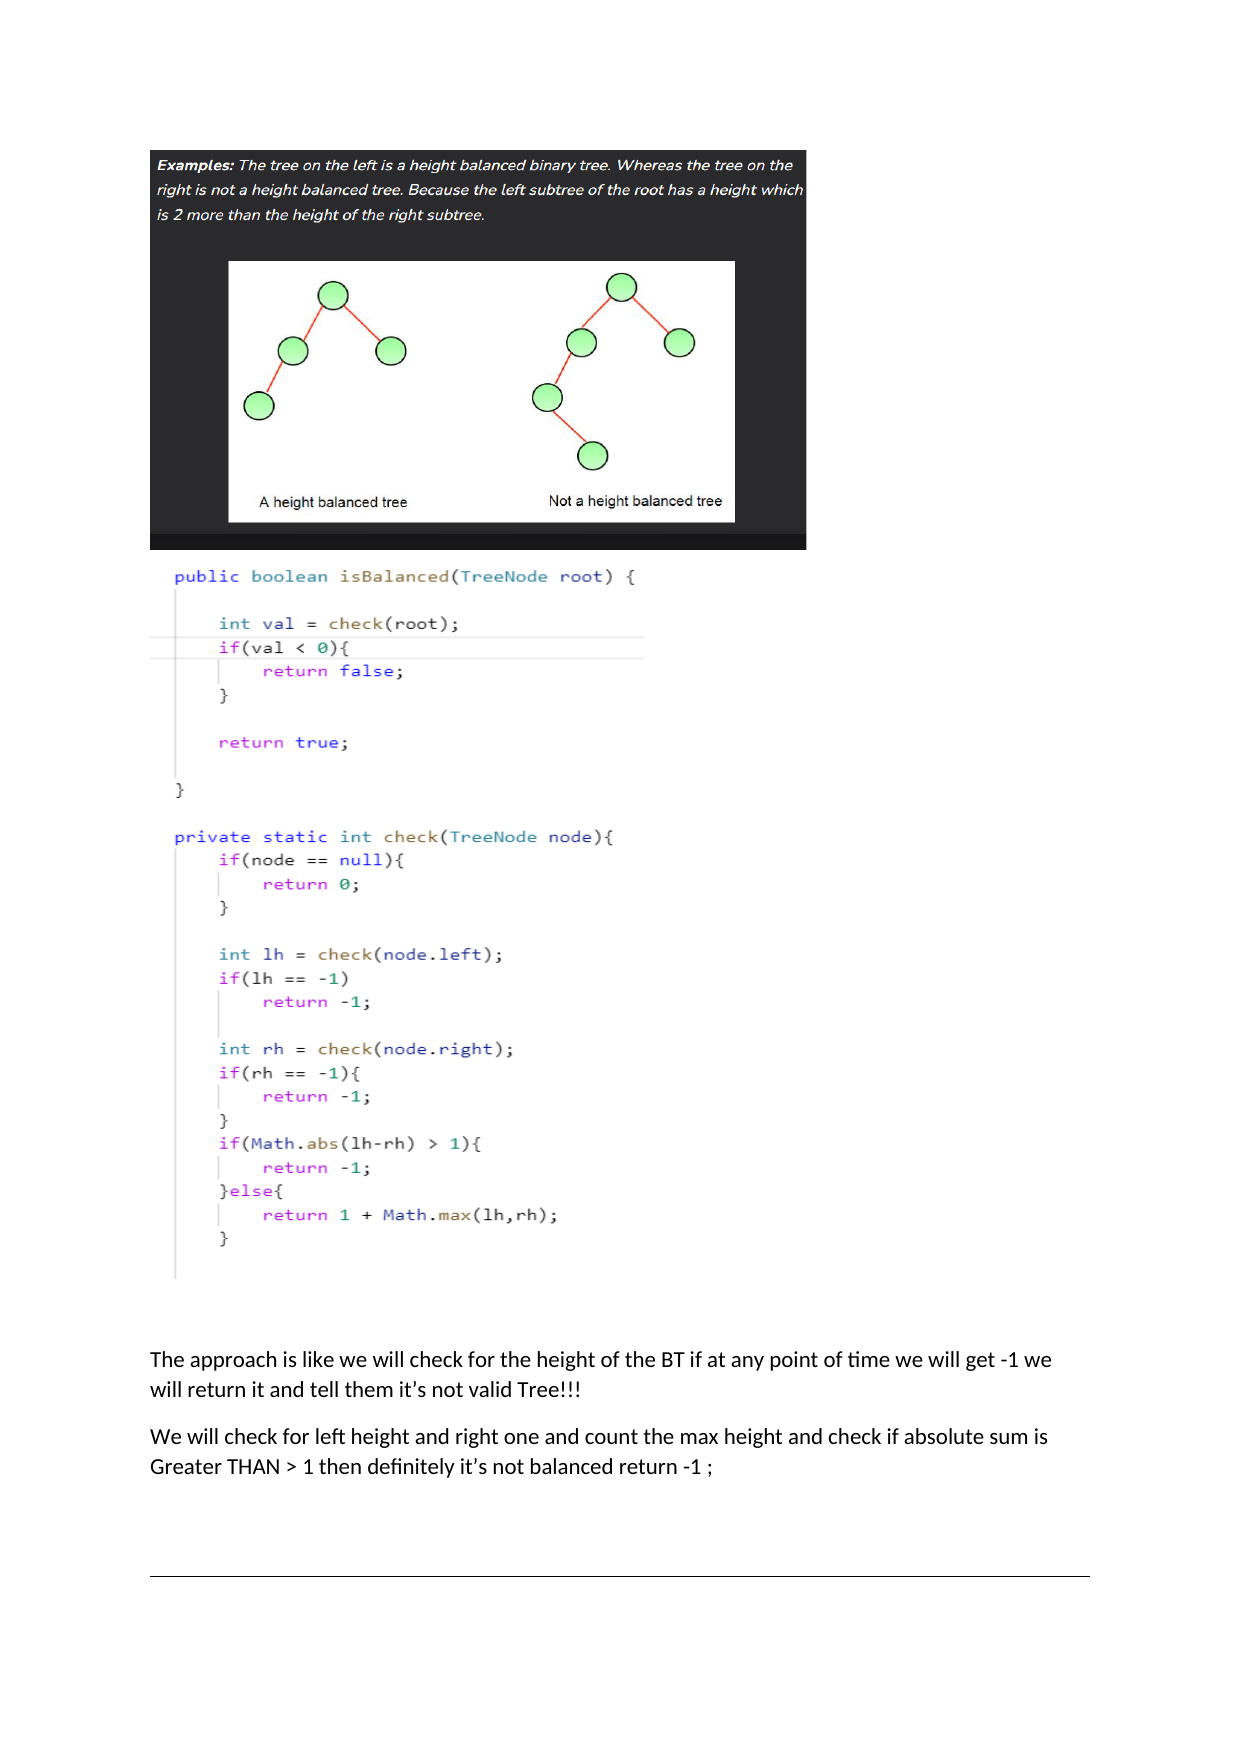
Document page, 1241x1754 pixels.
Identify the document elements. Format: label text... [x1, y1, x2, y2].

picture [150, 150, 807, 550]
text We will check for left height and right one and count the max height and check if absolute sum is Greater THAN > 1 then definitely it’s not balanced return -1 ; [150, 1422, 1090, 1480]
picture [150, 568, 644, 1279]
text The approach is like we will check for the height of the BT if at any point of time we will get -1 we will return it and tell them it’s not valid Tree!!! [150, 1345, 1090, 1403]
